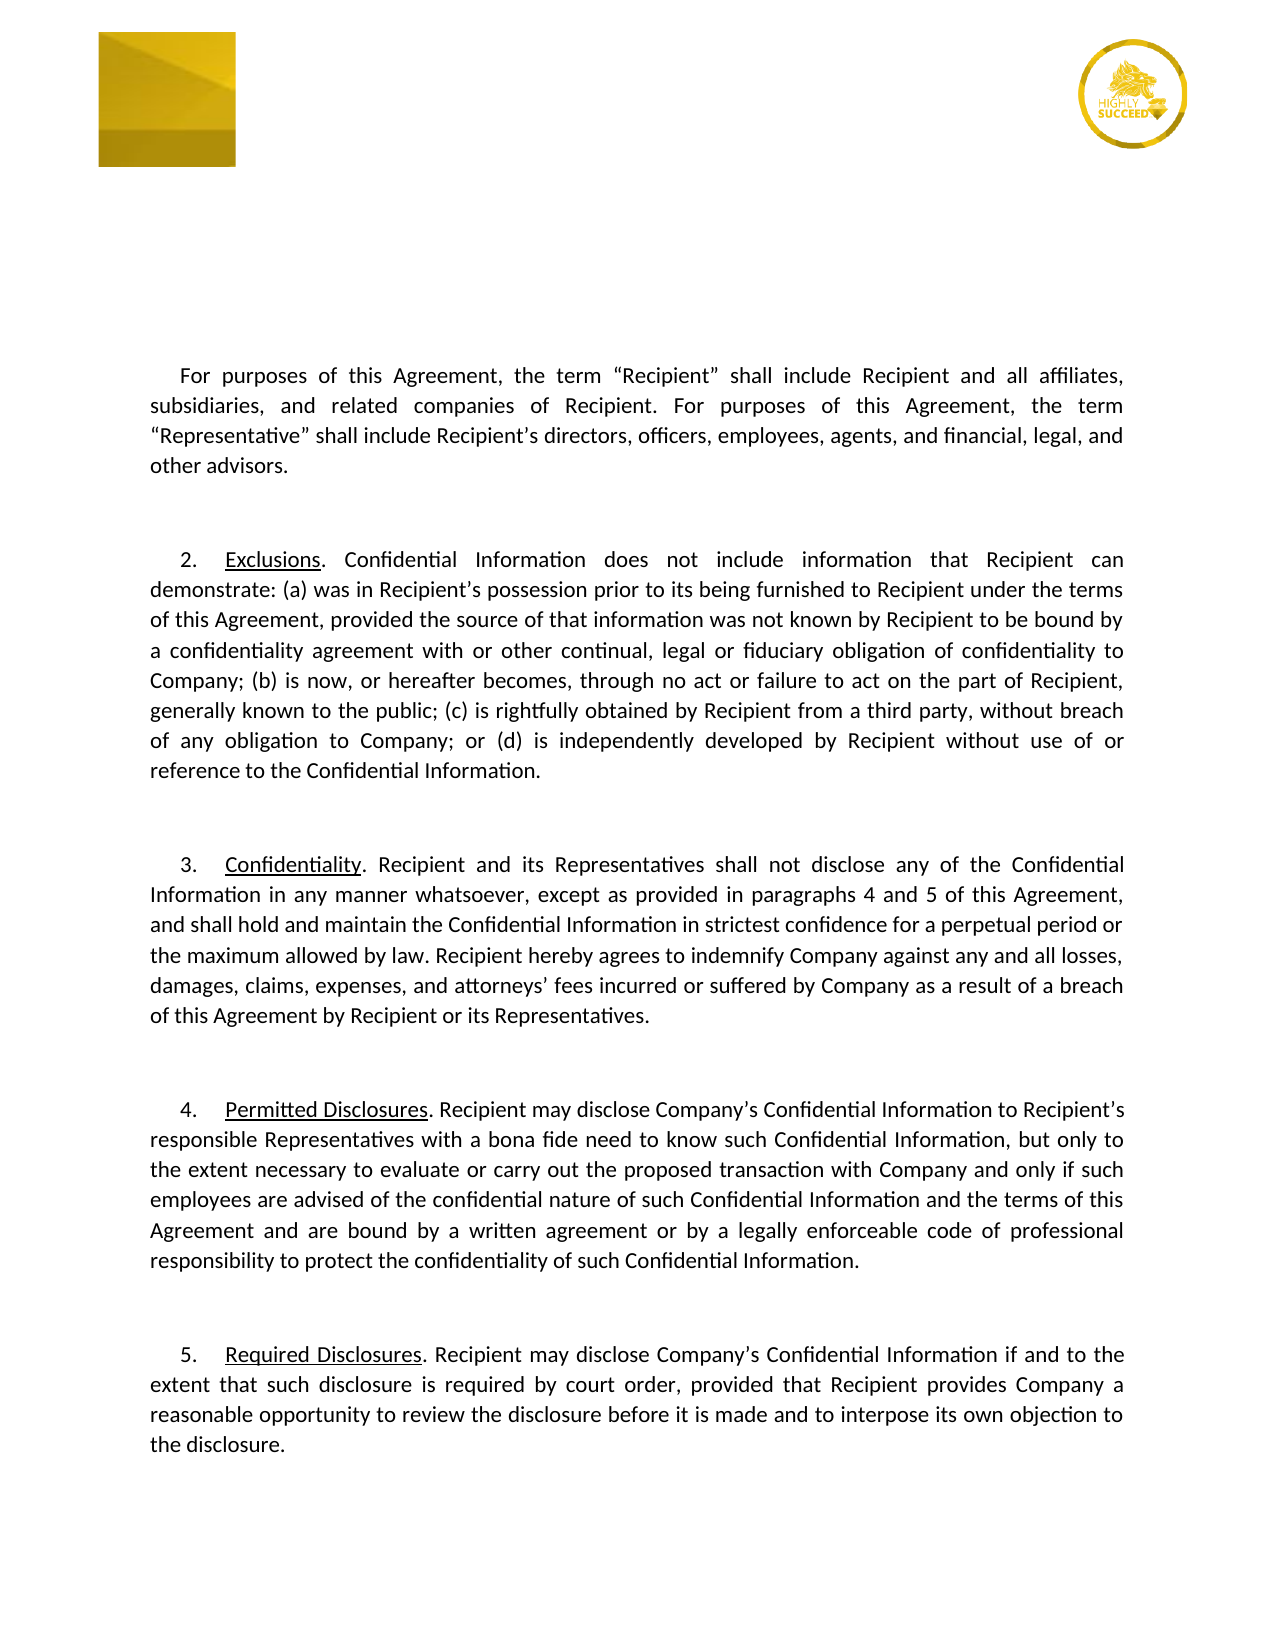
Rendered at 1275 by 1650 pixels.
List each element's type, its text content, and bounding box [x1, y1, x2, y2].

list Confidentiality. Recipient and its Representatives shall not disclose any of the Confidential Information in any manner whatsoever, except as provided in paragraphs 4 and 5 of this Agreement, and shall hold and maintain the Confidential Information in strictest confidence for a perpetual period or the maximum allowed by law. Recipient hereby agrees to indemnify Company against any and all losses, damages, claims, expenses, and attorneys’ fees incurred or suffered by Company as a result of a breach of this Agreement by Recipient or its Representatives. [150, 850, 1126, 1029]
picture [98, 32, 236, 167]
list Permitted Disclosures. Recipient may disclose Company’s Confidential Information to Recipient’s responsible Representatives with a bona fide need to know such Confidential Information, but only to the extent necessary to evaluate or carry out the proposed transaction with Company and only if such employees are advised of the confidential nature of such Confidential Information and the terms of this Agreement and are bound by a written agreement or by a legally enforceable code of professional responsibility to protect the confidentiality of such Confidential Information. [150, 1095, 1126, 1274]
list Required Disclosures. Recipient may disclose Company’s Confidential Information if and to the extent that such disclosure is required by court order, provided that Recipient provides Company a reasonable opportunity to review the disclosure before it is made and to interpose its own objection to the disclosure. [150, 1340, 1126, 1458]
text For purposes of this Agreement, the term “Recipient” shall include Recipient and all affiliates, subsidiaries, and related companies of Recipient. For purposes of this Agreement, the term “Representative” shall include Recipient’s directors, officers, employees, agents, and financial, legal, and other advisors. [150, 361, 1126, 479]
picture [1078, 39, 1188, 149]
list Exclusions. Confidential Information does not include information that Recipient can demonstrate: (a) was in Recipient’s possession prior to its being furnished to Recipient under the terms of this Agreement, provided the source of that information was not known by Recipient to be bound by a confidentiality agreement with or other continual, legal or fiduciary obligation of confidentiality to Company; (b) is now, or hereafter becomes, through no act or failure to act on the part of Recipient, generally known to the public; (c) is rightfully obtained by Recipient from a third party, without breach of any obligation to Company; or (d) is independently developed by Recipient without use of or reference to the Confidential Information. [150, 545, 1126, 785]
